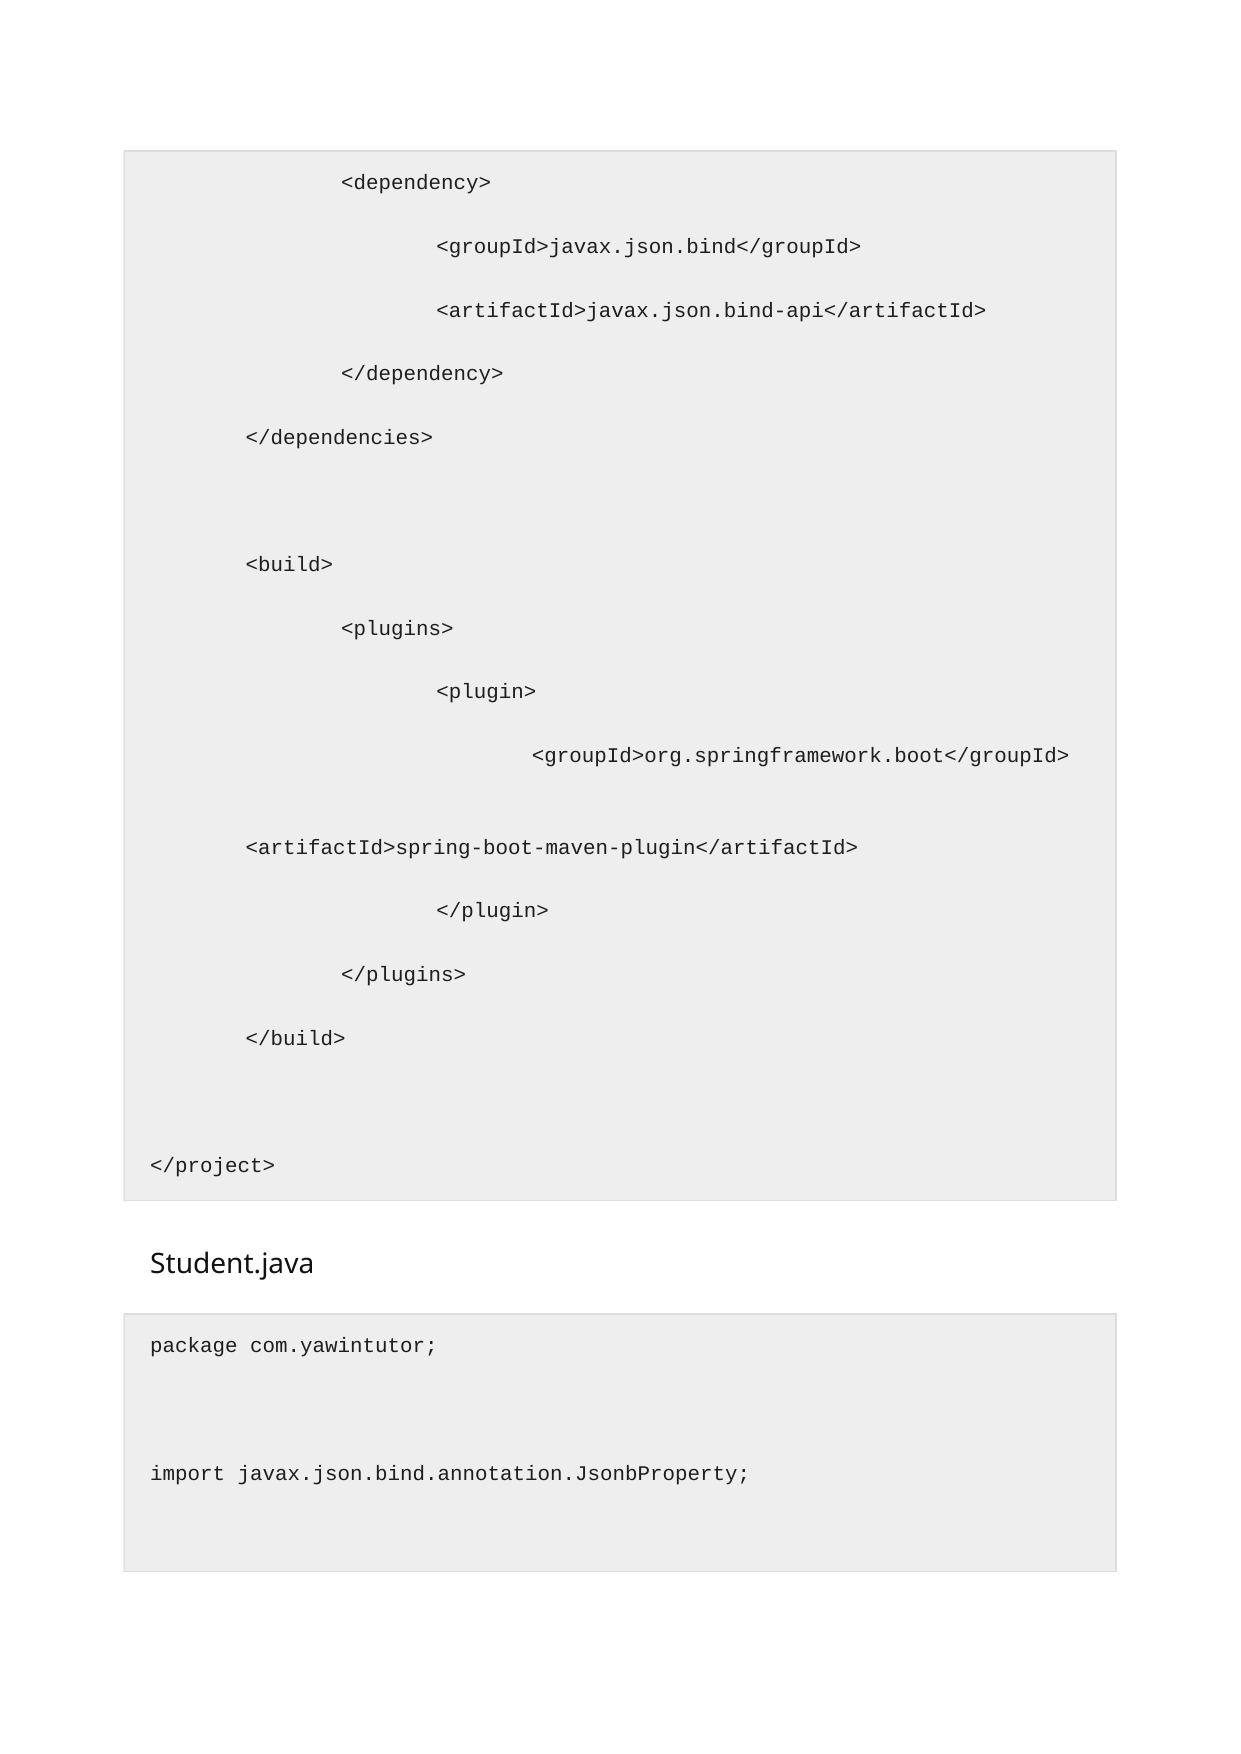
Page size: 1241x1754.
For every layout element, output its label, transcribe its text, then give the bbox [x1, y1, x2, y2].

text import javax.json.bind.annotation.JsonbProperty; [125, 1440, 1115, 1486]
text <artifactId>spring-boot-maven-plugin</artifactId> [125, 786, 1115, 861]
text <plugins> [125, 596, 1115, 642]
text <groupId>javax.json.bind</groupId> [125, 214, 1115, 260]
text package com.yawintutor; [125, 1315, 1115, 1359]
text <artifactId>javax.json.bind-api</artifactId> [125, 277, 1115, 323]
text </project> [125, 1133, 1115, 1200]
text <plugin> [125, 659, 1115, 705]
text <dependency> [125, 152, 1115, 196]
text </build> [125, 1005, 1115, 1051]
text </plugin> [125, 878, 1115, 924]
text </plugins> [125, 942, 1115, 988]
text <groupId>org.springframework.boot</groupId> [125, 723, 1115, 769]
text </dependency> [125, 341, 1115, 387]
text </dependencies> [125, 404, 1115, 451]
text Student.java [150, 1241, 1090, 1282]
text <build> [125, 532, 1115, 578]
